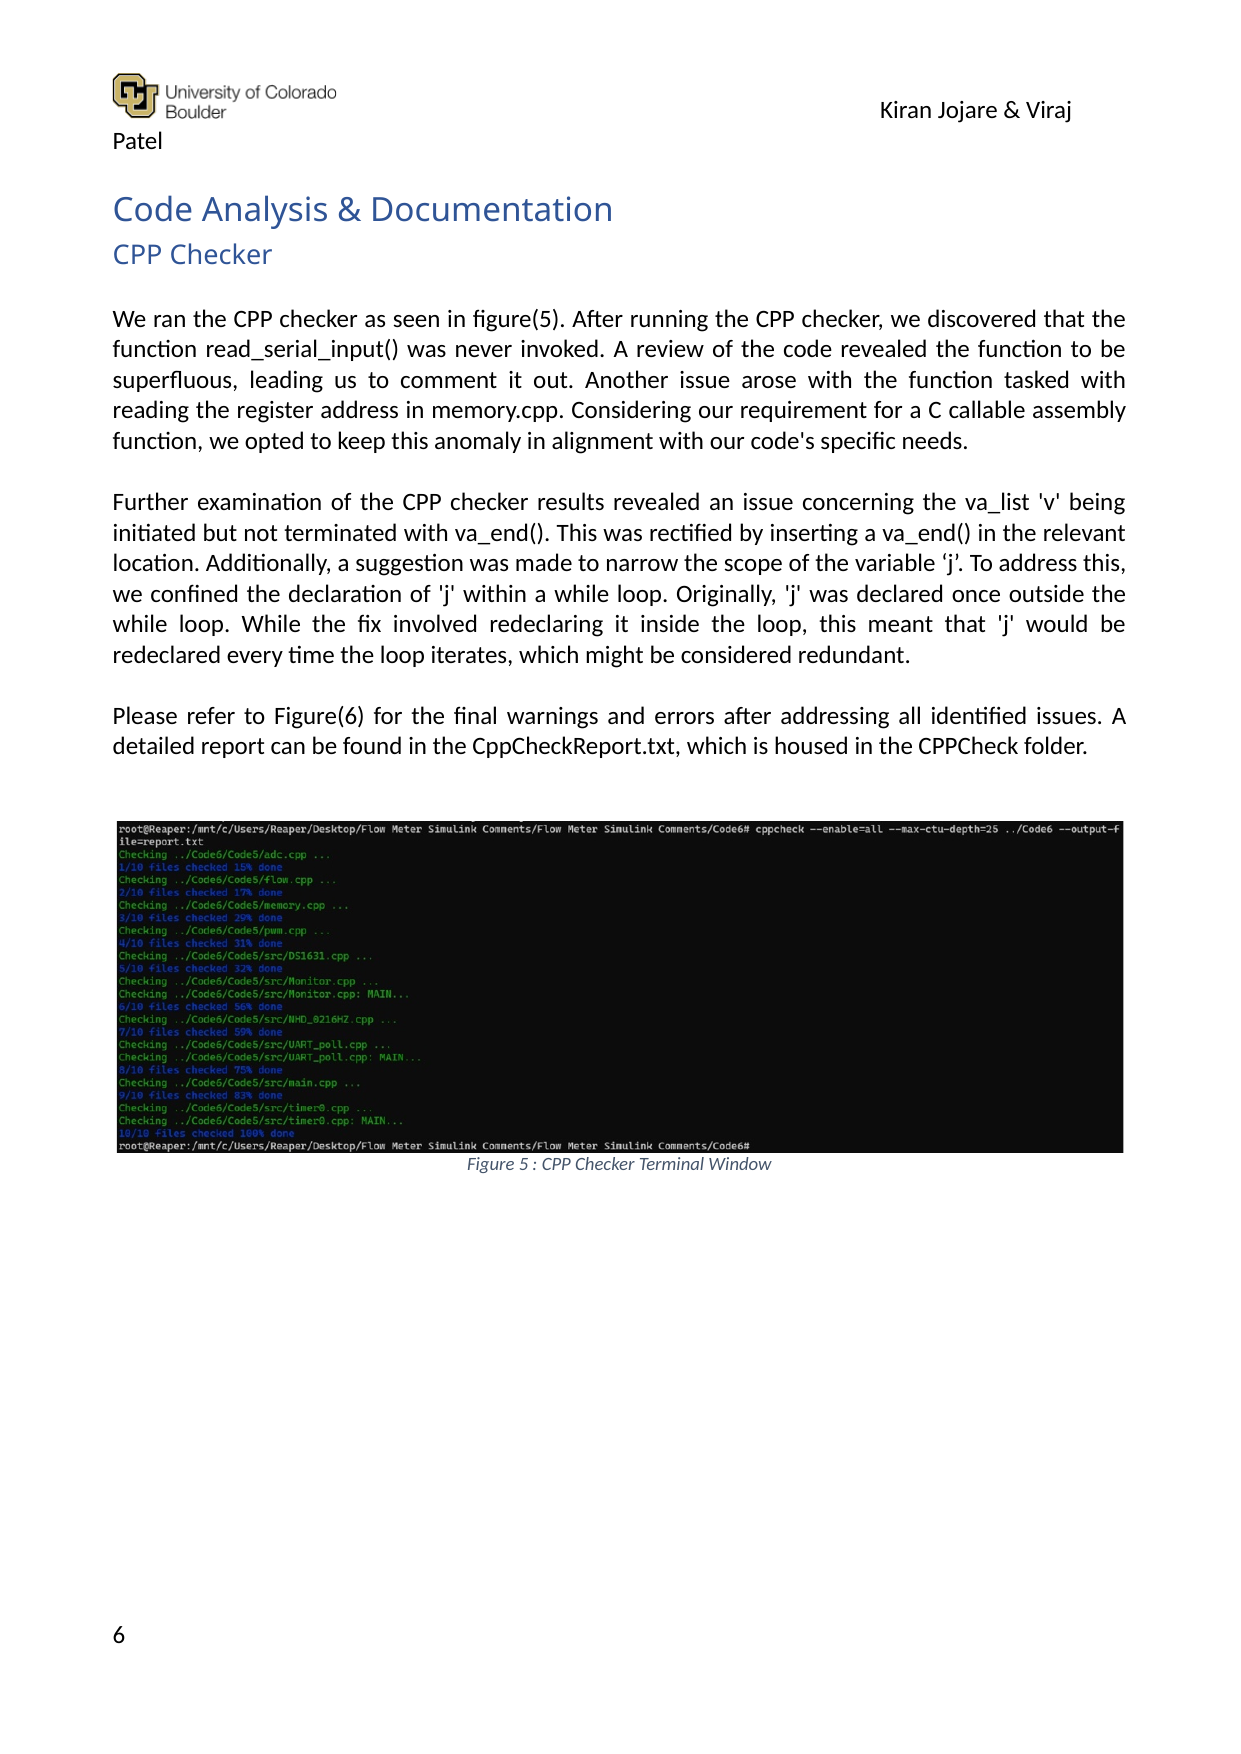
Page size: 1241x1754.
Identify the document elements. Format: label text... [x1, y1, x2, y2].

picture [112, 73, 337, 119]
picture [116, 821, 1124, 1153]
text We ran the CPP checker as seen in figure(5). After running the CPP checker, we discovered that the function read_serial_input() was never invoked. A review of the code revealed the function to be superfluous, leading us to comment it out. Another issue arose with the function tasked with reading the register address in memory.cpp. Considering our requirement for a C callable assembly function, we opted to keep this anomaly in alignment with our code's specific needs. [112, 303, 1128, 456]
text Please refer to Figure(6) for the final warnings and errors after addressing all identified issues. A detailed report can be found in the CppCheckReport.txt, which is housed in the CPPCheck folder. [112, 700, 1128, 761]
subtitle CPP Checker [112, 236, 1128, 272]
subtitle Code Analysis & Documentation [112, 186, 1128, 231]
text Further examination of the CPP checker results revealed an issue concerning the va_list 'v' being initiated but not terminated with va_end(). This was rectified by inserting a va_end() in the relevant location. Additionally, a suggestion was made to narrow the scope of the variable ‘j’. To address this, we confined the declaration of 'j' within a while loop. Originally, 'j' was declared once outside the while loop. While the fix involved redeclaring it inside the loop, this meant that 'j' would be redeclared every time the loop iterates, which might be considered redundant. [112, 486, 1128, 669]
